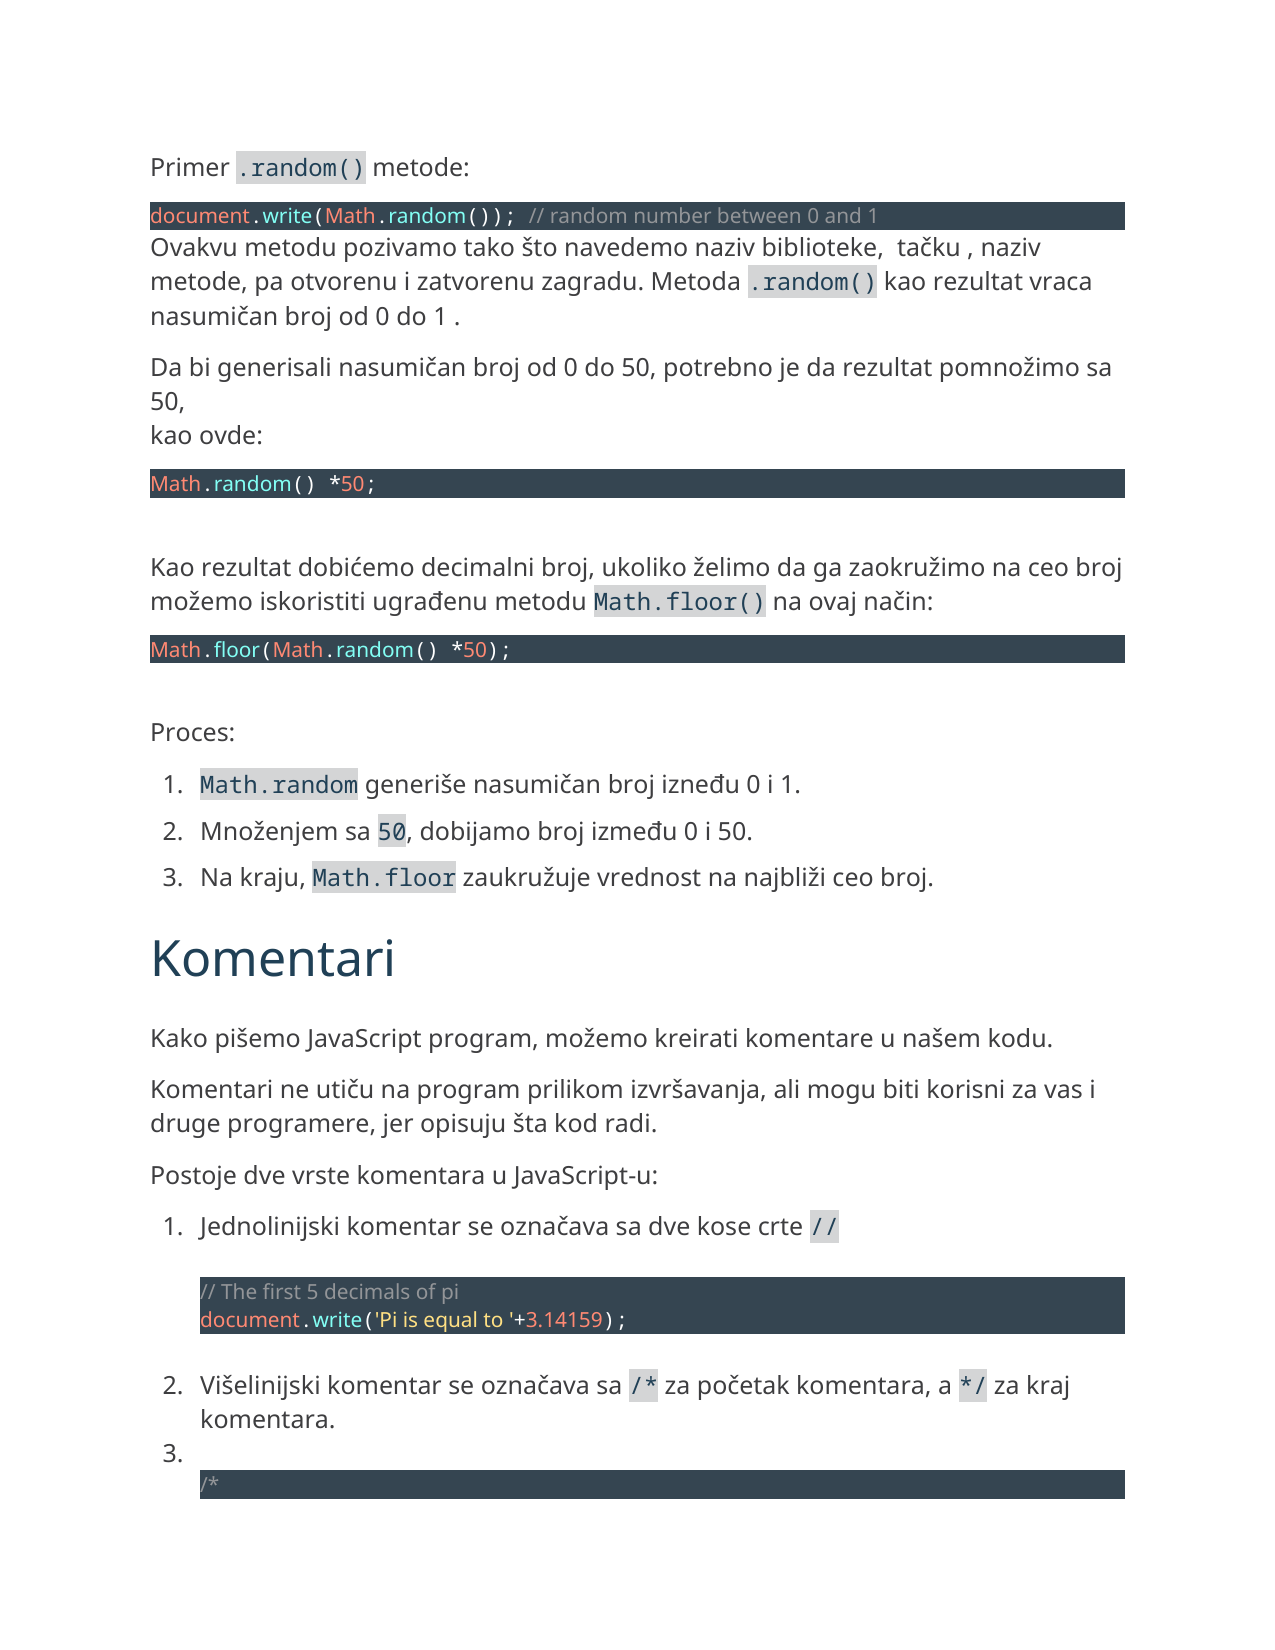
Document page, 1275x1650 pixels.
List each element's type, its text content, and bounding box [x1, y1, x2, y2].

text Math.floor(Math.random() *50); [150, 635, 1125, 663]
list Math.random generiše nasumičan broj izneđu 0 i 1. [162, 767, 1125, 801]
text Proces: [150, 715, 1125, 749]
text Postoje dve vrste komentara u JavaScript-u: [150, 1157, 1125, 1191]
subtitle Komentari [150, 923, 1125, 991]
text document.write(Math.random()); // random number between 0 and 1 [150, 202, 1125, 230]
list Višelinijski komentar se označava sa /* za početak komentara, a */ za kraj komentara. [162, 1368, 1125, 1436]
text Kako pišemo JavaScript program, možemo kreirati komentare u našem kodu. [150, 1020, 1125, 1054]
text document.write('Pi is equal to '+3.14159); [200, 1306, 1125, 1334]
text Primer .random() metode: [150, 150, 1125, 184]
text Da bi generisali nasumičan broj od 0 do 50, potrebno je da rezultat pomnožimo sa 50, kao ovde: [150, 350, 1125, 452]
text /* [200, 1470, 1125, 1499]
text Kao rezultat dobićemo decimalni broj, ukoliko želimo da ga zaokružimo na ceo broj možemo iskoristiti ugrađenu metodu Math.floor() na ovaj način: [150, 549, 1125, 617]
text Komentari ne utiču na program prilikom izvršavanja, ali mogu biti korisni za vas i druge programere, jer opisuju šta kod radi. [150, 1072, 1125, 1140]
list Množenjem sa 50, dobijamo broj između 0 i 50. [162, 813, 1125, 847]
text Ovakvu metodu pozivamo tako što navedemo naziv biblioteke, tačku , naziv metode, pa otvorenu i zatvorenu zagradu. Metoda .random() kao rezultat vraca nasumičan broj od 0 do 1 . [150, 230, 1125, 332]
list Jednolinijski komentar se označava sa dve kose crte // [162, 1209, 1125, 1243]
list Na kraju, Math.floor zaukružuje vrednost na najbliži ceo broj. [162, 860, 1125, 894]
text // The first 5 decimals of pi [200, 1277, 1125, 1306]
text Math.random() *50; [150, 469, 1125, 498]
